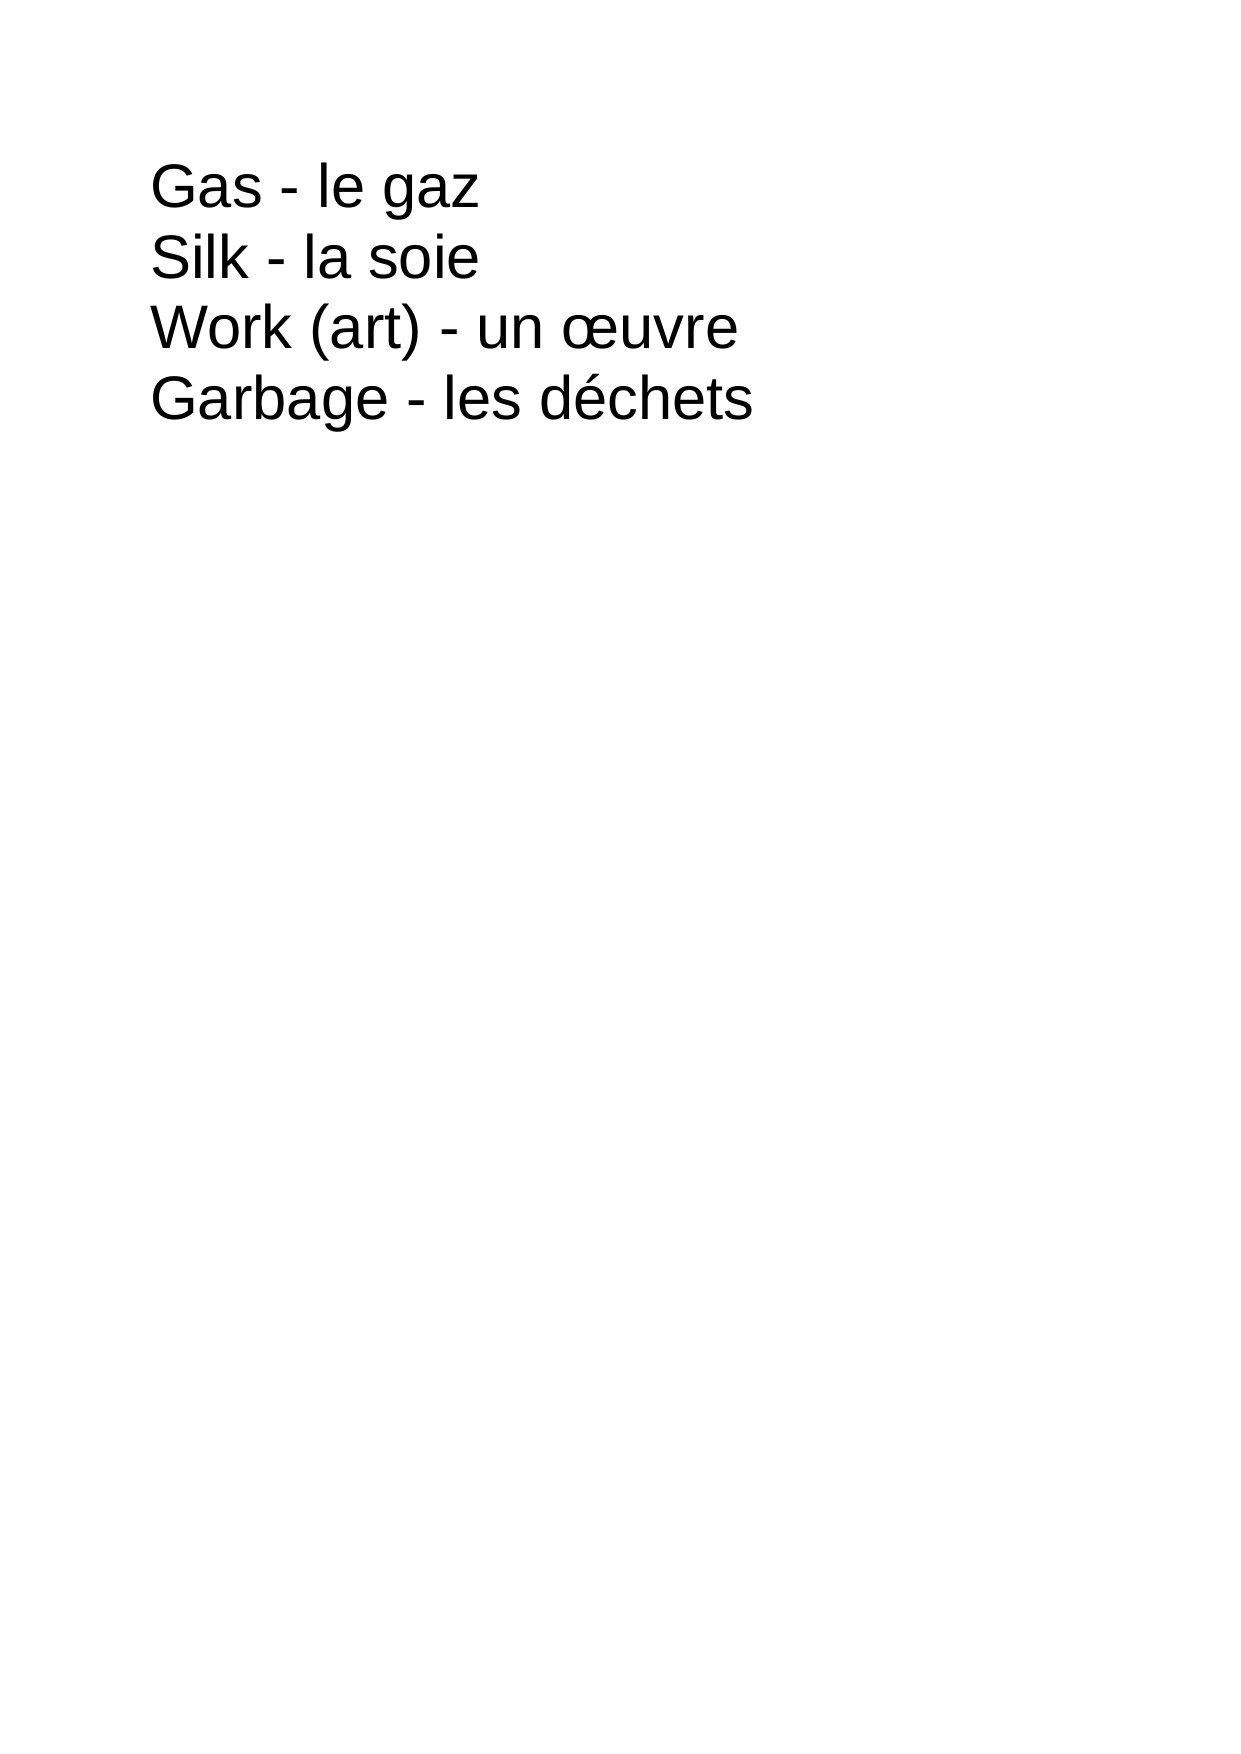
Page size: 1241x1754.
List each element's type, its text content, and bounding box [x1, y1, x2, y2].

text Garbage - les déchets [150, 362, 1090, 432]
text Gas - le gaz [150, 150, 1090, 221]
text Silk - la soie [150, 221, 1090, 291]
text Work (art) - un œuvre [150, 291, 1090, 362]
